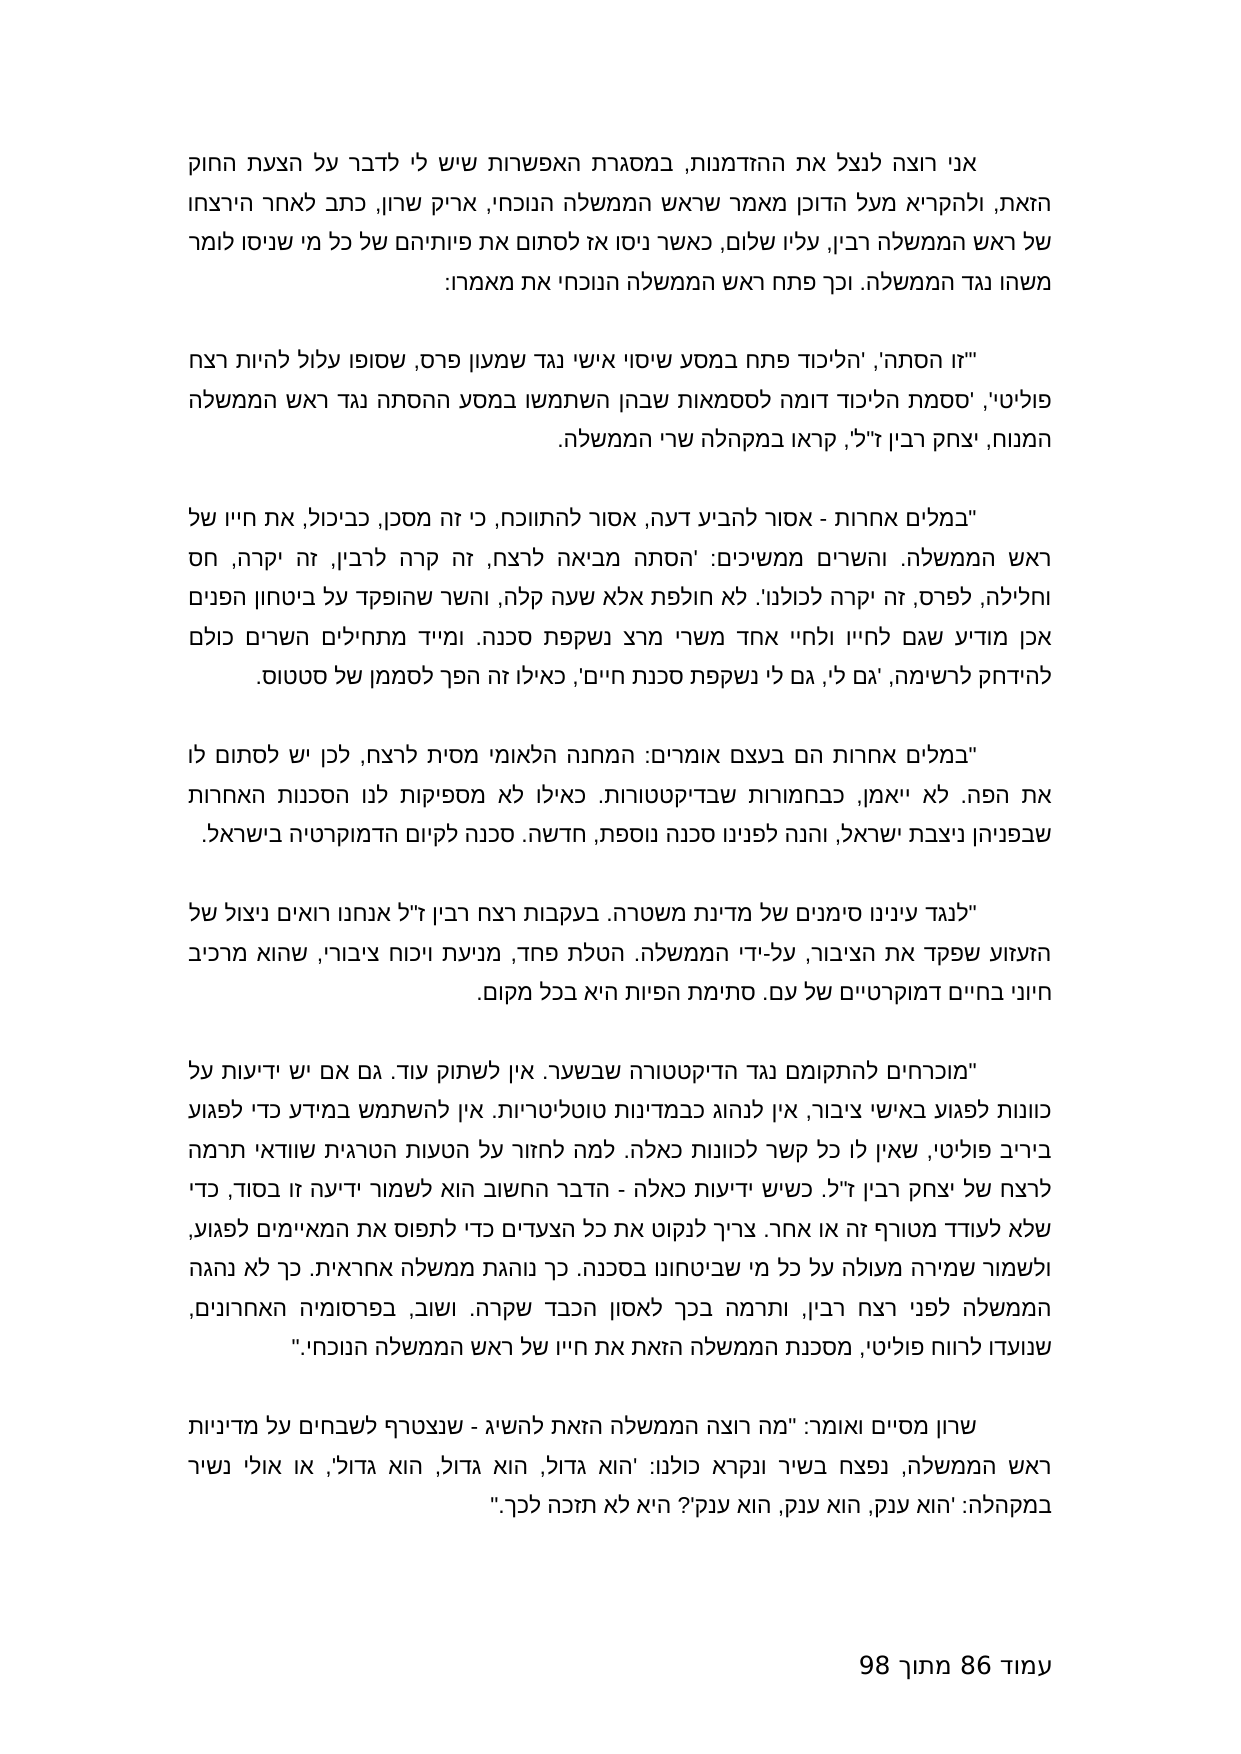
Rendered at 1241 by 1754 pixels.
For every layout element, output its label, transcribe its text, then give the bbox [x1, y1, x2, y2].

text "מוכרחים להתקומם נגד הדיקטטורה שבשער. אין לשתוק עוד. גם אם יש ידיעות על כוונות לפגוע באישי ציבור, אין לנהוג כבמדינות טוטליטריות. אין להשתמש במידע כדי לפגוע ביריב פוליטי, שאין לו כל קשר לכוונות כאלה. למה לחזור על הטעות הטרגית שוודאי תרמה לרצח של יצחק רבין ז"ל. כשיש ידיעות כאלה - הדבר החשוב הוא לשמור ידיעה זו בסוד, כדי שלא לעודד מטורף זה או אחר. צריך לנקוט את כל הצעדים כדי לתפוס את המאיימים לפגוע, ולשמור שמירה מעולה על כל מי שביטחונו בסכנה. כך נוהגת ממשלה אחראית. כך לא נהגה הממשלה לפני רצח רבין, ותרמה בכך לאסון הכבד שקרה. ושוב, בפרסומיה האחרונים, שנועדו לרווח פוליטי, מסכנת הממשלה הזאת את חייו של ראש הממשלה הנוכחי." [187, 1058, 1053, 1361]
text אני רוצה לנצל את ההזדמנות, במסגרת האפשרות שיש לי לדבר על הצעת החוק הזאת, ולהקריא מעל הדוכן מאמר שראש הממשלה הנוכחי, אריק שרון, כתב לאחר הירצחו של ראש הממשלה רבין, עליו שלום, כאשר ניסו אז לסתום את פיותיהם של כל מי שניסו לומר משהו נגד הממשלה. וכך פתח ראש הממשלה הנוכחי את מאמרו: [187, 150, 1053, 295]
text "במלים אחרות - אסור להביע דעה, אסור להתווכח, כי זה מסכן, כביכול, את חייו של ראש הממשלה. והשרים ממשיכים: 'הסתה מביאה לרצח, זה קרה לרבין, זה יקרה, חס וחלילה, לפרס, זה יקרה לכולנו'. לא חולפת אלא שעה קלה, והשר שהופקד על ביטחון הפנים אכן מודיע שגם לחייו ולחיי אחד משרי מרצ נשקפת סכנה. ומייד מתחילים השרים כולם להידחק לרשימה, 'גם לי, גם לי נשקפת סכנת חיים', כאילו זה הפך לסממן של סטטוס. [187, 505, 1053, 689]
text "לנגד עינינו סימנים של מדינת משטרה. בעקבות רצח רבין ז"ל אנחנו רואים ניצול של הזעזוע שפקד את הציבור, על-ידי הממשלה. הטלת פחד, מניעת ויכוח ציבורי, שהוא מרכיב חיוני בחיים דמוקרטיים של עם. סתימת הפיות היא בכל מקום. [187, 900, 1053, 1005]
text "במלים אחרות הם בעצם אומרים: המחנה הלאומי מסית לרצח, לכן יש לסתום לו את הפה. לא ייאמן, כבחמורות שבדיקטטורות. כאילו לא מספיקות לנו הסכנות האחרות שבפניהן ניצבת ישראל, והנה לפנינו סכנה נוספת, חדשה. סכנה לקיום הדמוקרטיה בישראל. [187, 742, 1053, 847]
text "'זו הסתה', 'הליכוד פתח במסע שיסוי אישי נגד שמעון פרס, שסופו עלול להיות רצח פוליטי', 'ססמת הליכוד דומה לססמאות שבהן השתמשו במסע ההסתה נגד ראש הממשלה המנוח, יצחק רבין ז"ל', קראו במקהלה שרי הממשלה. [187, 347, 1053, 453]
text שרון מסיים ואומר: "מה רוצה הממשלה הזאת להשיג - שנצטרף לשבחים על מדיניות ראש הממשלה, נפצח בשיר ונקרא כולנו: 'הוא גדול, הוא גדול, הוא גדול', או אולי נשיר במקהלה: 'הוא ענק, הוא ענק, הוא ענק'? היא לא תזכה לכך." [187, 1413, 1053, 1519]
